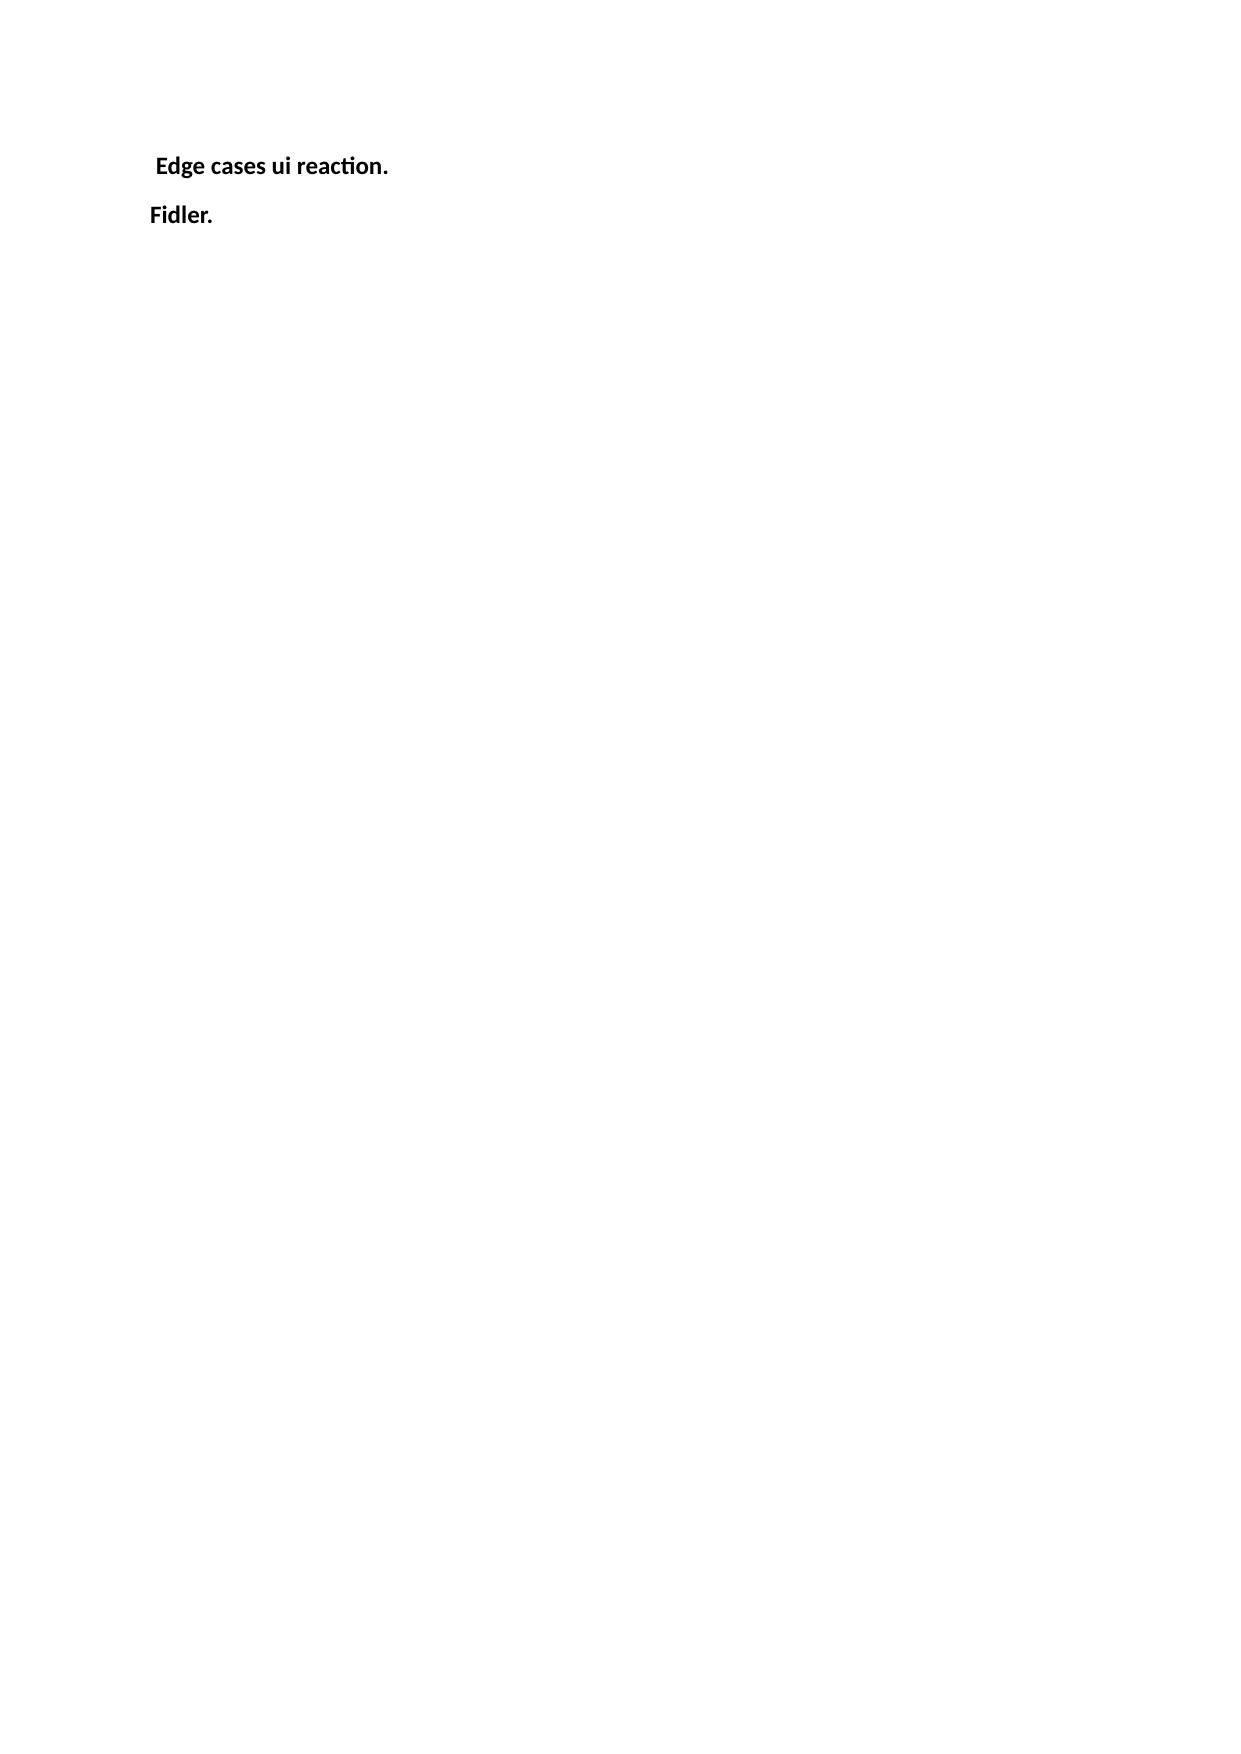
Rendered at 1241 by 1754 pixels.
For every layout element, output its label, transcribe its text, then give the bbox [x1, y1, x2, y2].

text Edge cases ui reaction. [150, 150, 1090, 181]
text Fidler. [150, 199, 1090, 230]
